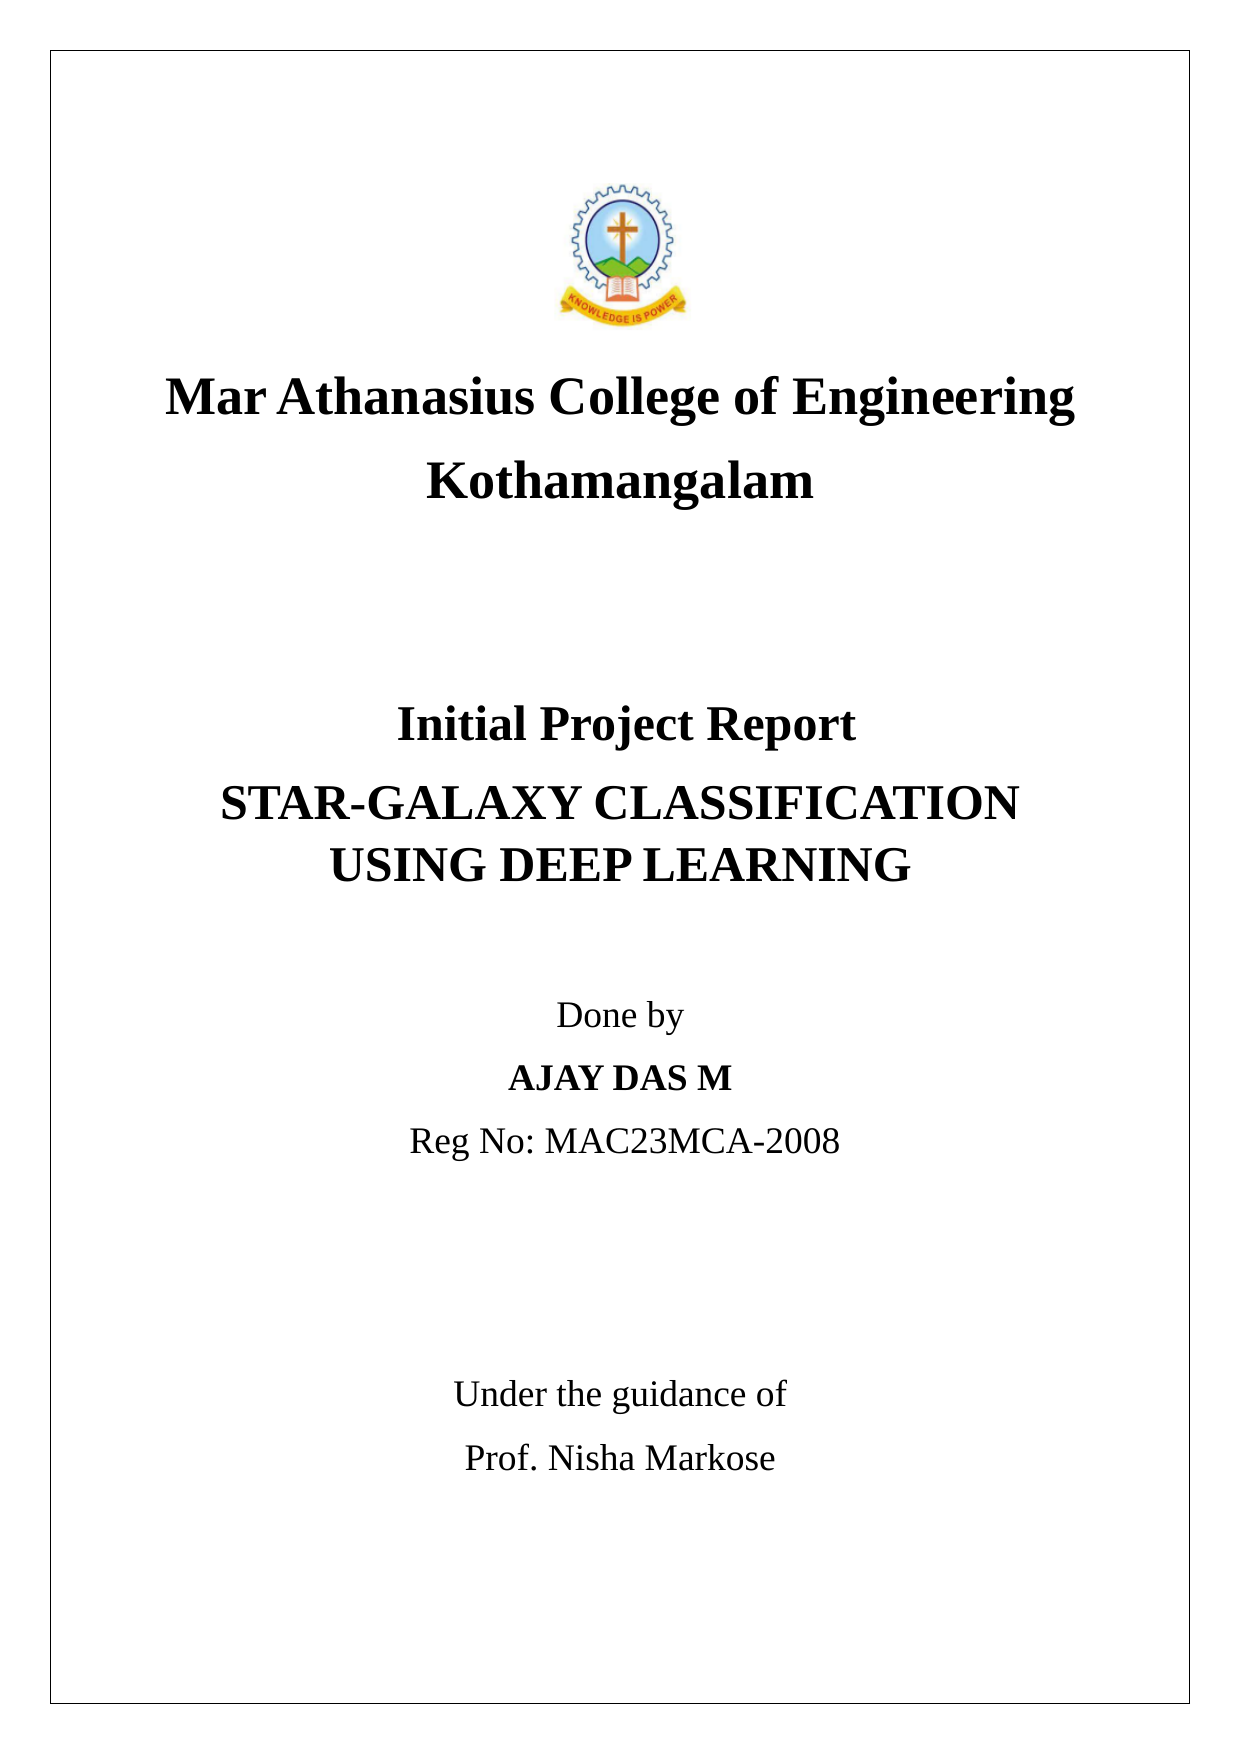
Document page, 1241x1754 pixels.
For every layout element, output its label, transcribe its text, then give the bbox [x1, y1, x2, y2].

text Prof. Nisha Markose [150, 1435, 1090, 1478]
text Under the guidance of [150, 1372, 1090, 1415]
text STAR-GALAXY CLASSIFICATION USING DEEP LEARNING [150, 773, 1090, 892]
picture [501, 150, 740, 345]
text Mar Athanasius College of Engineering [150, 364, 1090, 426]
text Initial Project Report [150, 694, 1090, 752]
text Kothamangalam [150, 448, 1090, 510]
text Done by [150, 992, 1090, 1036]
text AJAY DAS M [150, 1056, 1090, 1099]
text Reg No: MAC23MCA-2008 [150, 1119, 1090, 1162]
